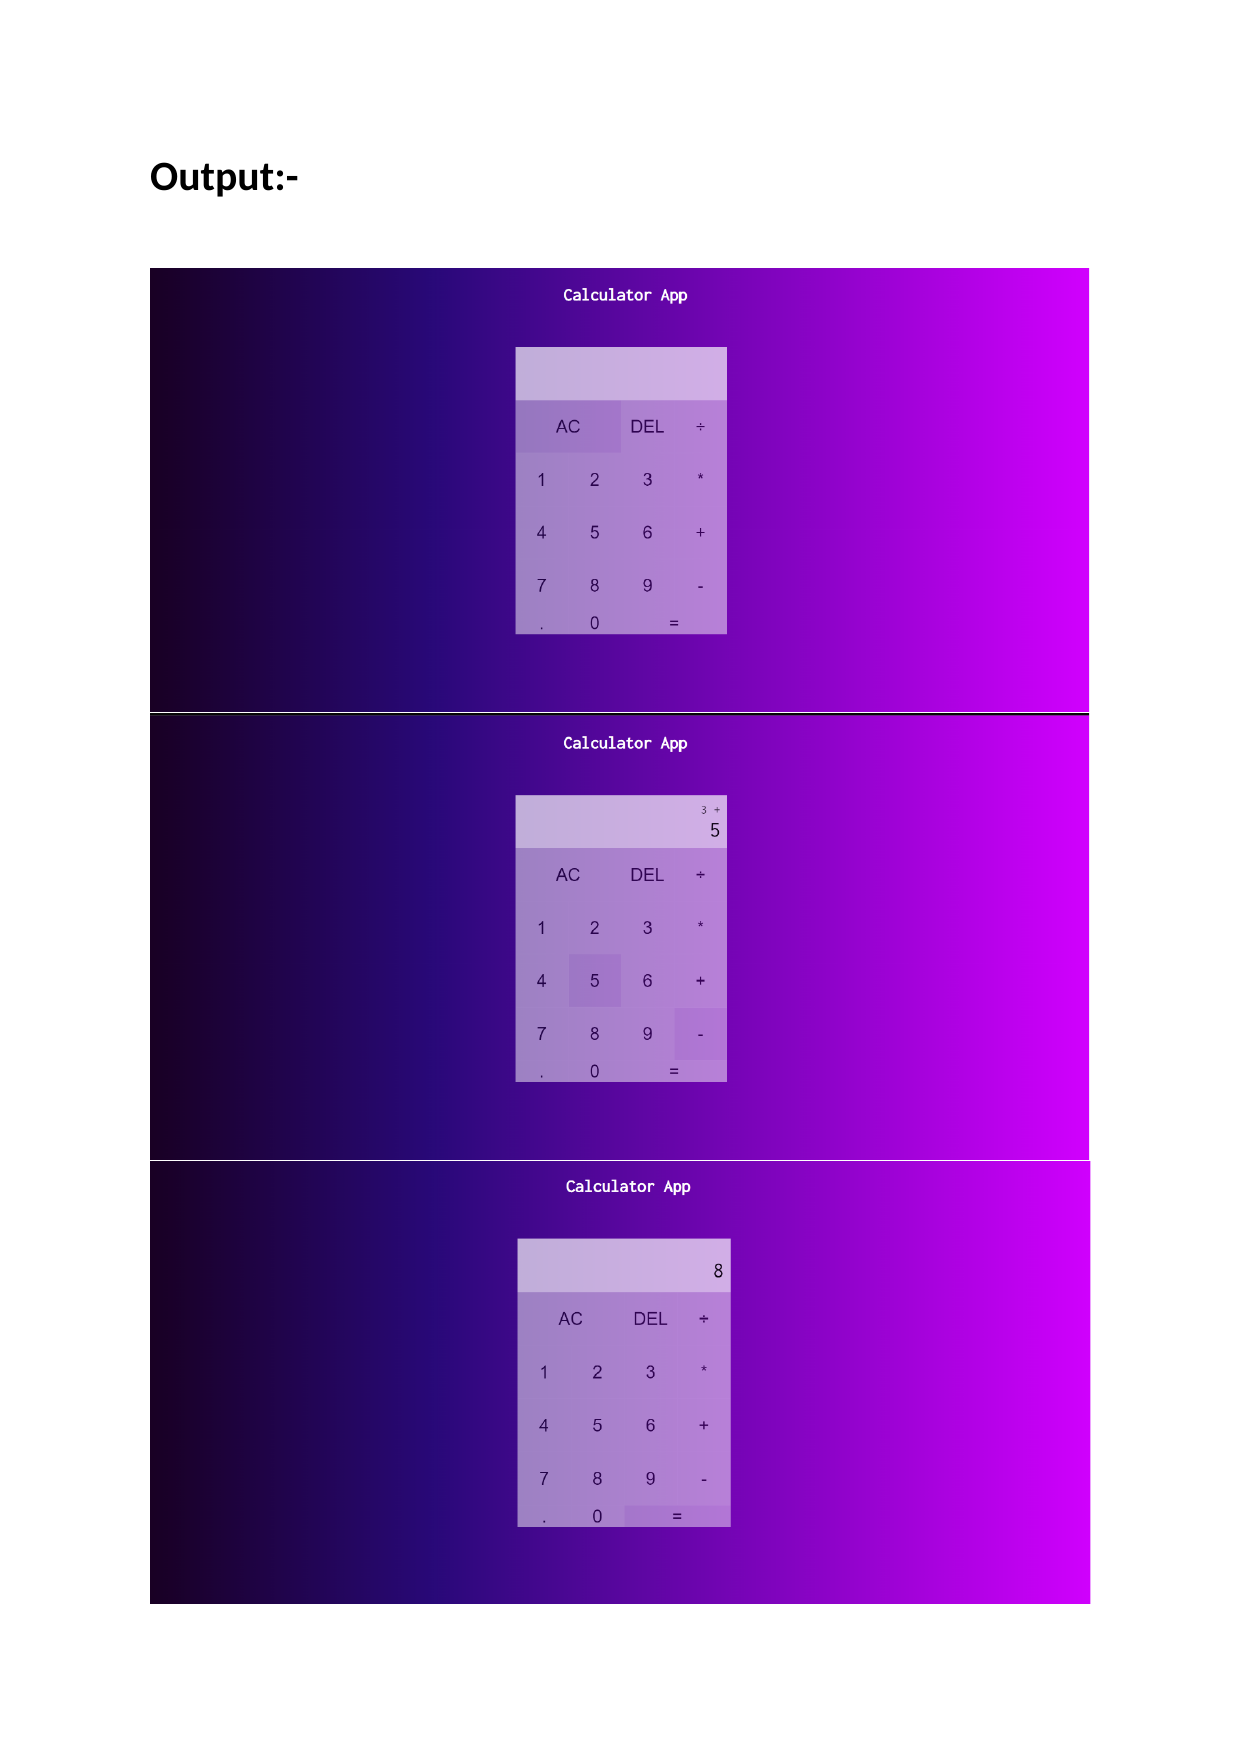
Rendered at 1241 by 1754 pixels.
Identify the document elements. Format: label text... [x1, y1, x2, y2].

picture [150, 713, 1090, 1160]
text Output:- [150, 150, 1090, 201]
picture [150, 268, 1090, 712]
picture [150, 1161, 1091, 1604]
